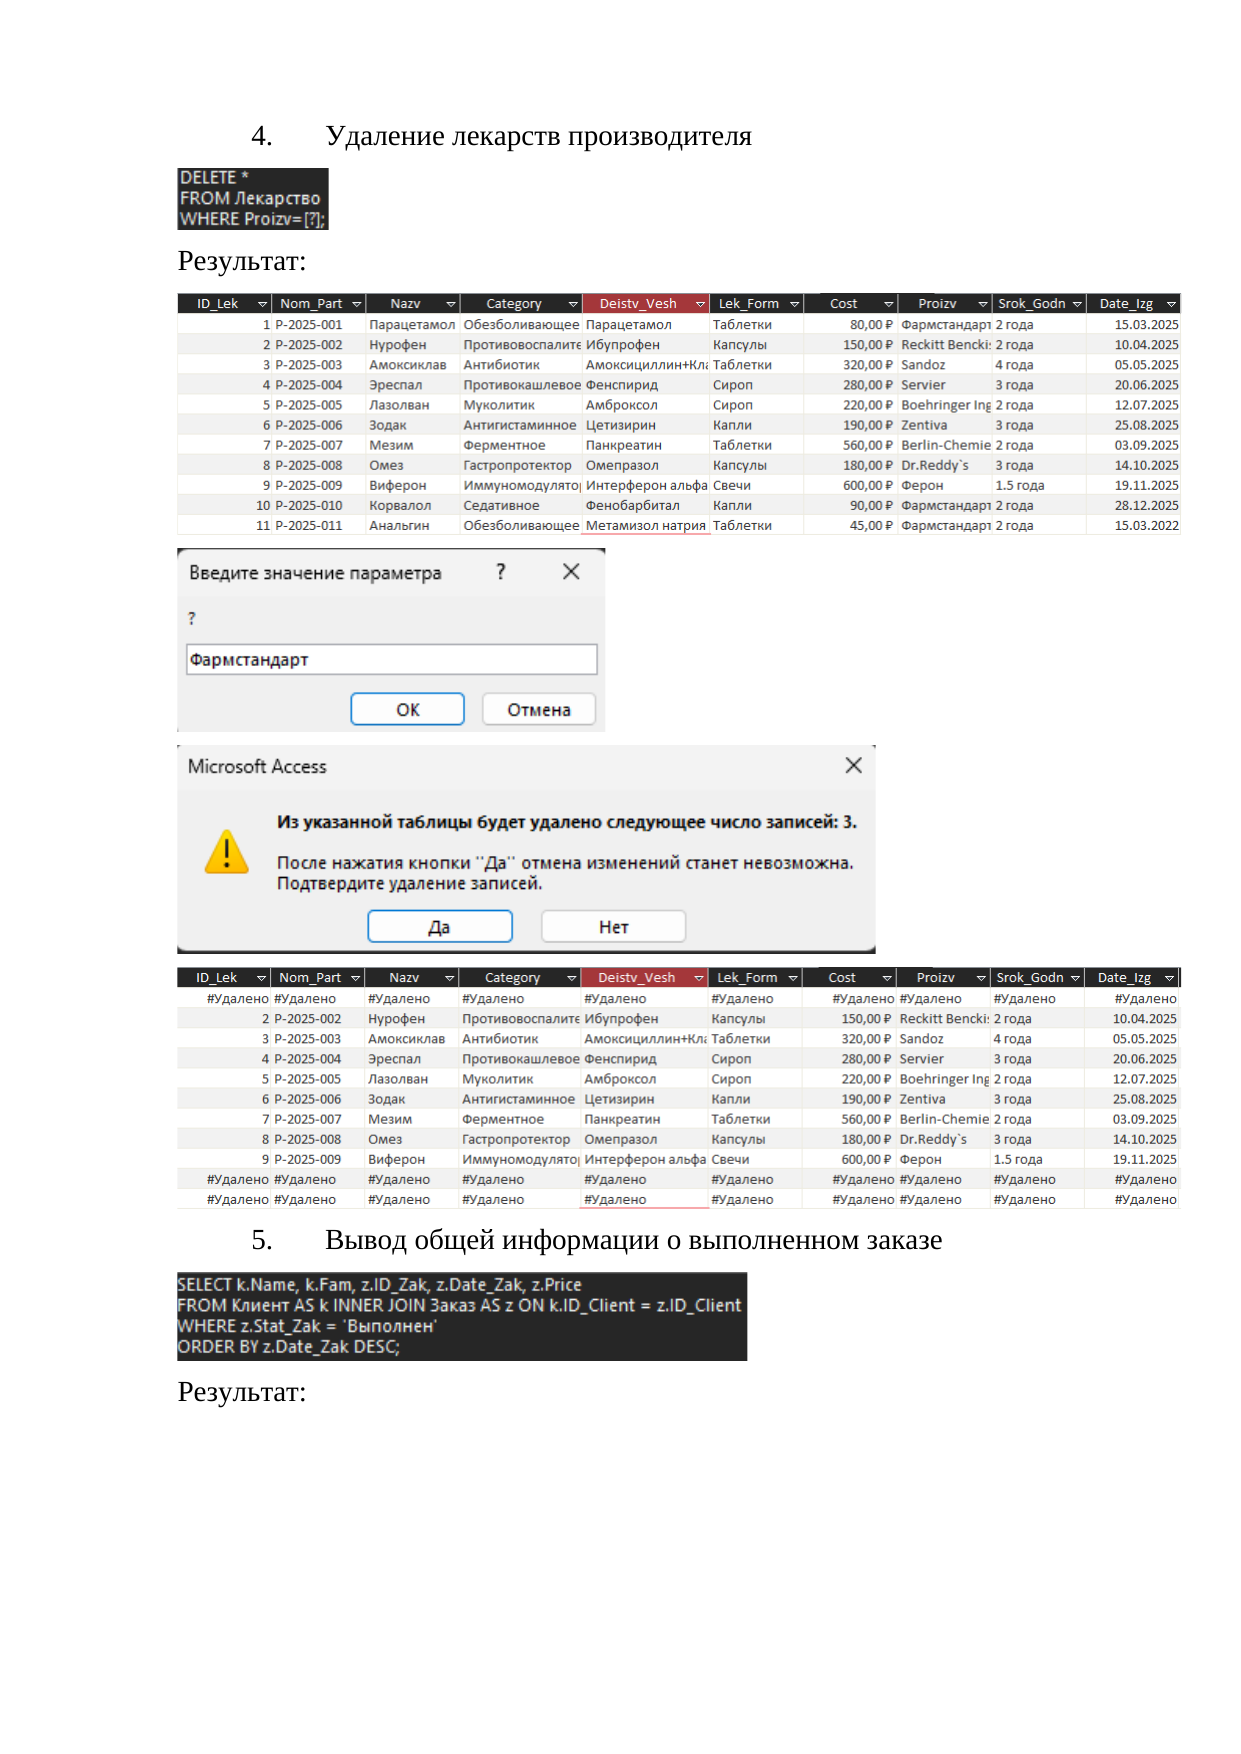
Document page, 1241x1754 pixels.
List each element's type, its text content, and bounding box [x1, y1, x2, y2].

text Результат: [177, 243, 1181, 277]
picture [177, 745, 876, 954]
picture [177, 168, 329, 230]
list Удаление лекарств производителя [177, 118, 1181, 152]
text Результат: [177, 1374, 1181, 1408]
picture [177, 548, 606, 732]
list Вывод общей информации о выполненном заказе [177, 1222, 1181, 1256]
picture [177, 293, 1182, 535]
picture [177, 1272, 748, 1361]
picture [177, 967, 1182, 1209]
